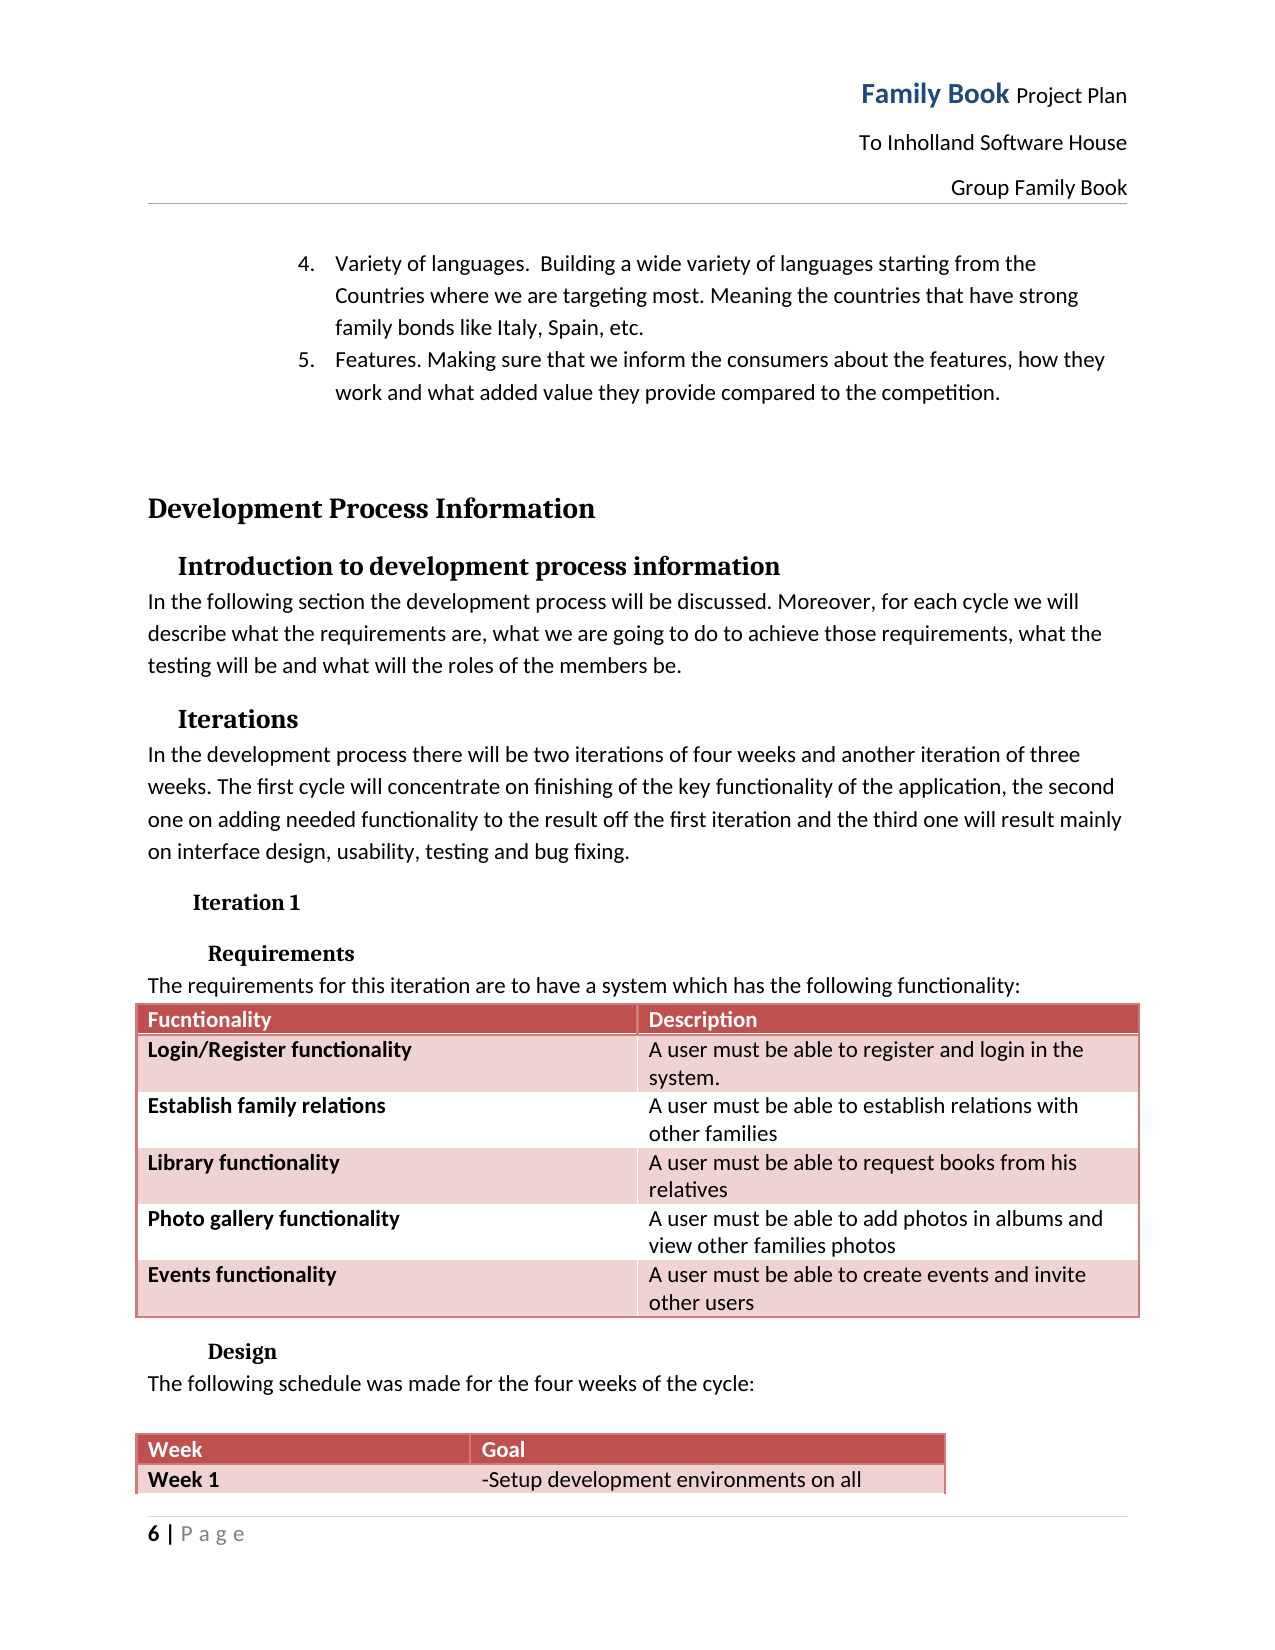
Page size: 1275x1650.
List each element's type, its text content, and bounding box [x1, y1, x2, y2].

list Features. Making sure that we inform the consumers about the features, how they work and what added value they provide compared to the competition. [298, 346, 1127, 406]
table_header Week [138, 1435, 469, 1463]
table_cell Library functionality [138, 1148, 637, 1204]
text In the following section the development process will be discussed. Moreover, for each cycle we will describe what the requirements are, what we are going to do to achieve those requirements, what the testing will be and what will the roles of the members be. [148, 587, 1127, 679]
table_cell Establish family relations [138, 1092, 637, 1148]
table_header Goal [471, 1435, 944, 1463]
table_cell Events functionality [138, 1260, 637, 1316]
text The following schedule was made for the four weeks of the cycle: [148, 1369, 1127, 1429]
table_cell Login/Register functionality [138, 1036, 637, 1092]
table_cell A user must be able to add photos in albums and view other families photos [638, 1204, 1138, 1260]
subtitle Iterations [178, 704, 1127, 736]
subtitle Iteration 1 [193, 890, 1127, 916]
table_cell A user must be able to register and login in the system. [638, 1036, 1138, 1092]
table_cell Week 1 [138, 1465, 470, 1493]
subtitle Introduction to development process information [178, 551, 1127, 583]
table_header Fucntionality [138, 1005, 636, 1033]
subtitle Development Process Information [148, 492, 1127, 526]
list Variety of languages. Building a wide variety of languages starting from the Countries where we are targeting most. Meaning the countries that have strong family bonds like Italy, Spain, etc. [298, 249, 1127, 341]
table_cell A user must be able to establish relations with other families [638, 1092, 1138, 1148]
text In the development process there will be two iterations of four weeks and another iteration of three weeks. The first cycle will concentrate on finishing of the key functionality of the application, the second one on adding needed functionality to the result off the first iteration and the third one will result mainly on interface design, usability, testing and bug fixing. [148, 740, 1127, 865]
table_cell A user must be able to create events and invite other users [638, 1260, 1138, 1316]
text The requirements for this iteration are to have a system which has the following functionality: [148, 971, 1127, 999]
subtitle Design [208, 1339, 1127, 1365]
table_cell A user must be able to request books from his relatives [638, 1148, 1138, 1204]
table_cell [470, 1465, 944, 1493]
subtitle Requirements [208, 941, 1127, 967]
table_cell Photo gallery functionality [138, 1204, 637, 1260]
table_header Description [639, 1005, 1138, 1033]
